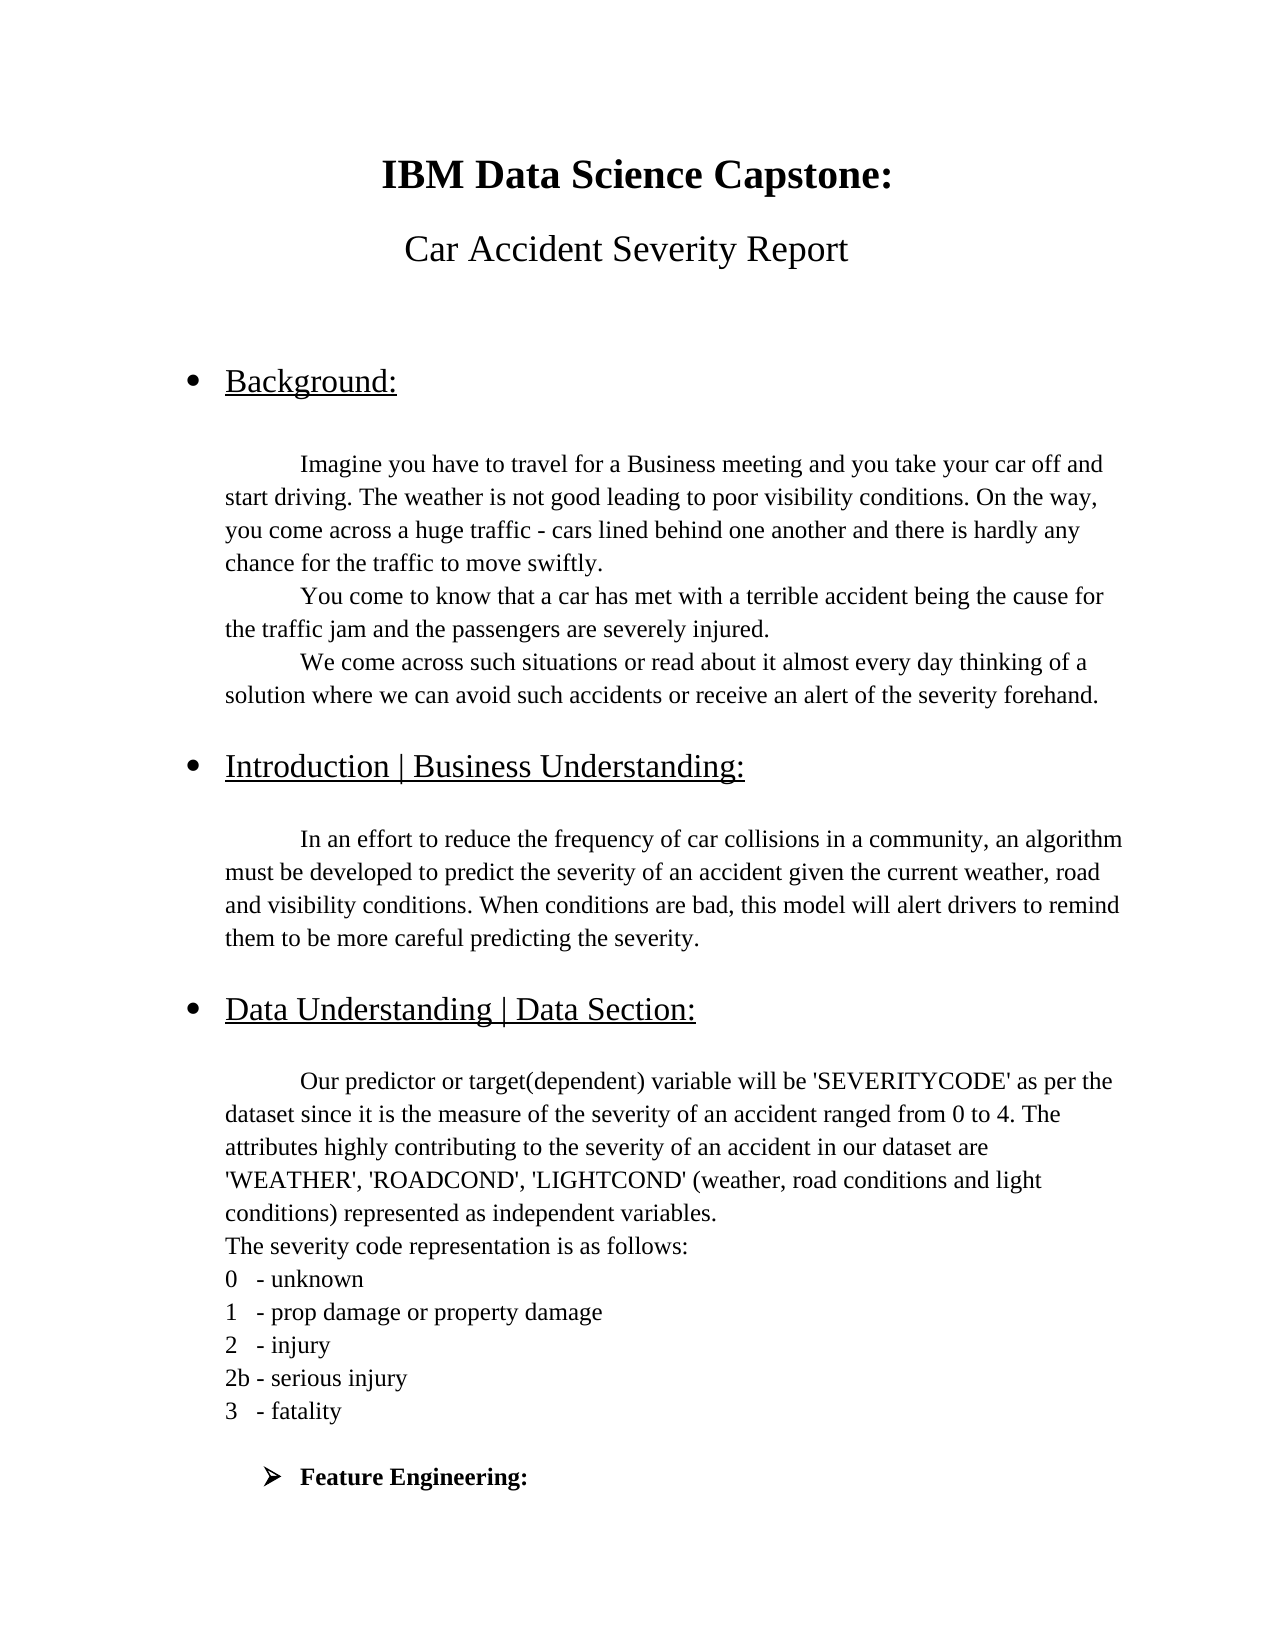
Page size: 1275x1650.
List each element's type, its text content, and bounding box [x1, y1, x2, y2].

list 2b - serious injury [225, 1363, 1125, 1392]
list Data Understanding | Data Section: [187, 989, 1125, 1027]
list You come to know that a car has met with a terrible accident being the cause for the traffic jam and the passengers are severely injured. [225, 581, 1125, 643]
text IBM Data Science Capstone: [150, 150, 1125, 198]
text Car Accident Severity Report [150, 226, 1125, 269]
list 1 - prop damage or property damage [225, 1297, 1125, 1326]
list 3 - fatality [225, 1396, 1125, 1425]
list 2 - injury [225, 1330, 1125, 1359]
list Feature Engineering: [262, 1462, 1125, 1491]
list The severity code representation is as follows: [225, 1231, 1125, 1260]
list Background: [187, 361, 1125, 399]
list Imagine you have to travel for a Business meeting and you take your car off and start driving. The weather is not good leading to poor visibility conditions. On the way, you come across a huge traffic - cars lined behind one another and there is hardly any chance for the traffic to move swiftly. [225, 449, 1125, 577]
list In an effort to reduce the frequency of car collisions in a community, an algorithm must be developed to predict the severity of an accident given the current weather, road and visibility conditions. When conditions are bad, this model will alert drivers to remind them to be more careful predicting the severity. [225, 824, 1125, 951]
list Introduction | Business Understanding: [187, 747, 1125, 785]
list Our predictor or target(dependent) variable will be 'SEVERITYCODE' as per the dataset since it is the measure of the severity of an accident ranged from 0 to 4. The attributes highly contributing to the severity of an accident in our dataset are 'WEATHER', 'ROADCOND', 'LIGHTCOND' (weather, road conditions and light conditions) represented as independent variables. [225, 1066, 1125, 1227]
list 0 - unknown [225, 1264, 1125, 1293]
list We come across such situations or read about it almost every day thinking of a solution where we can avoid such accidents or receive an alert of the severity forehand. [225, 647, 1125, 709]
